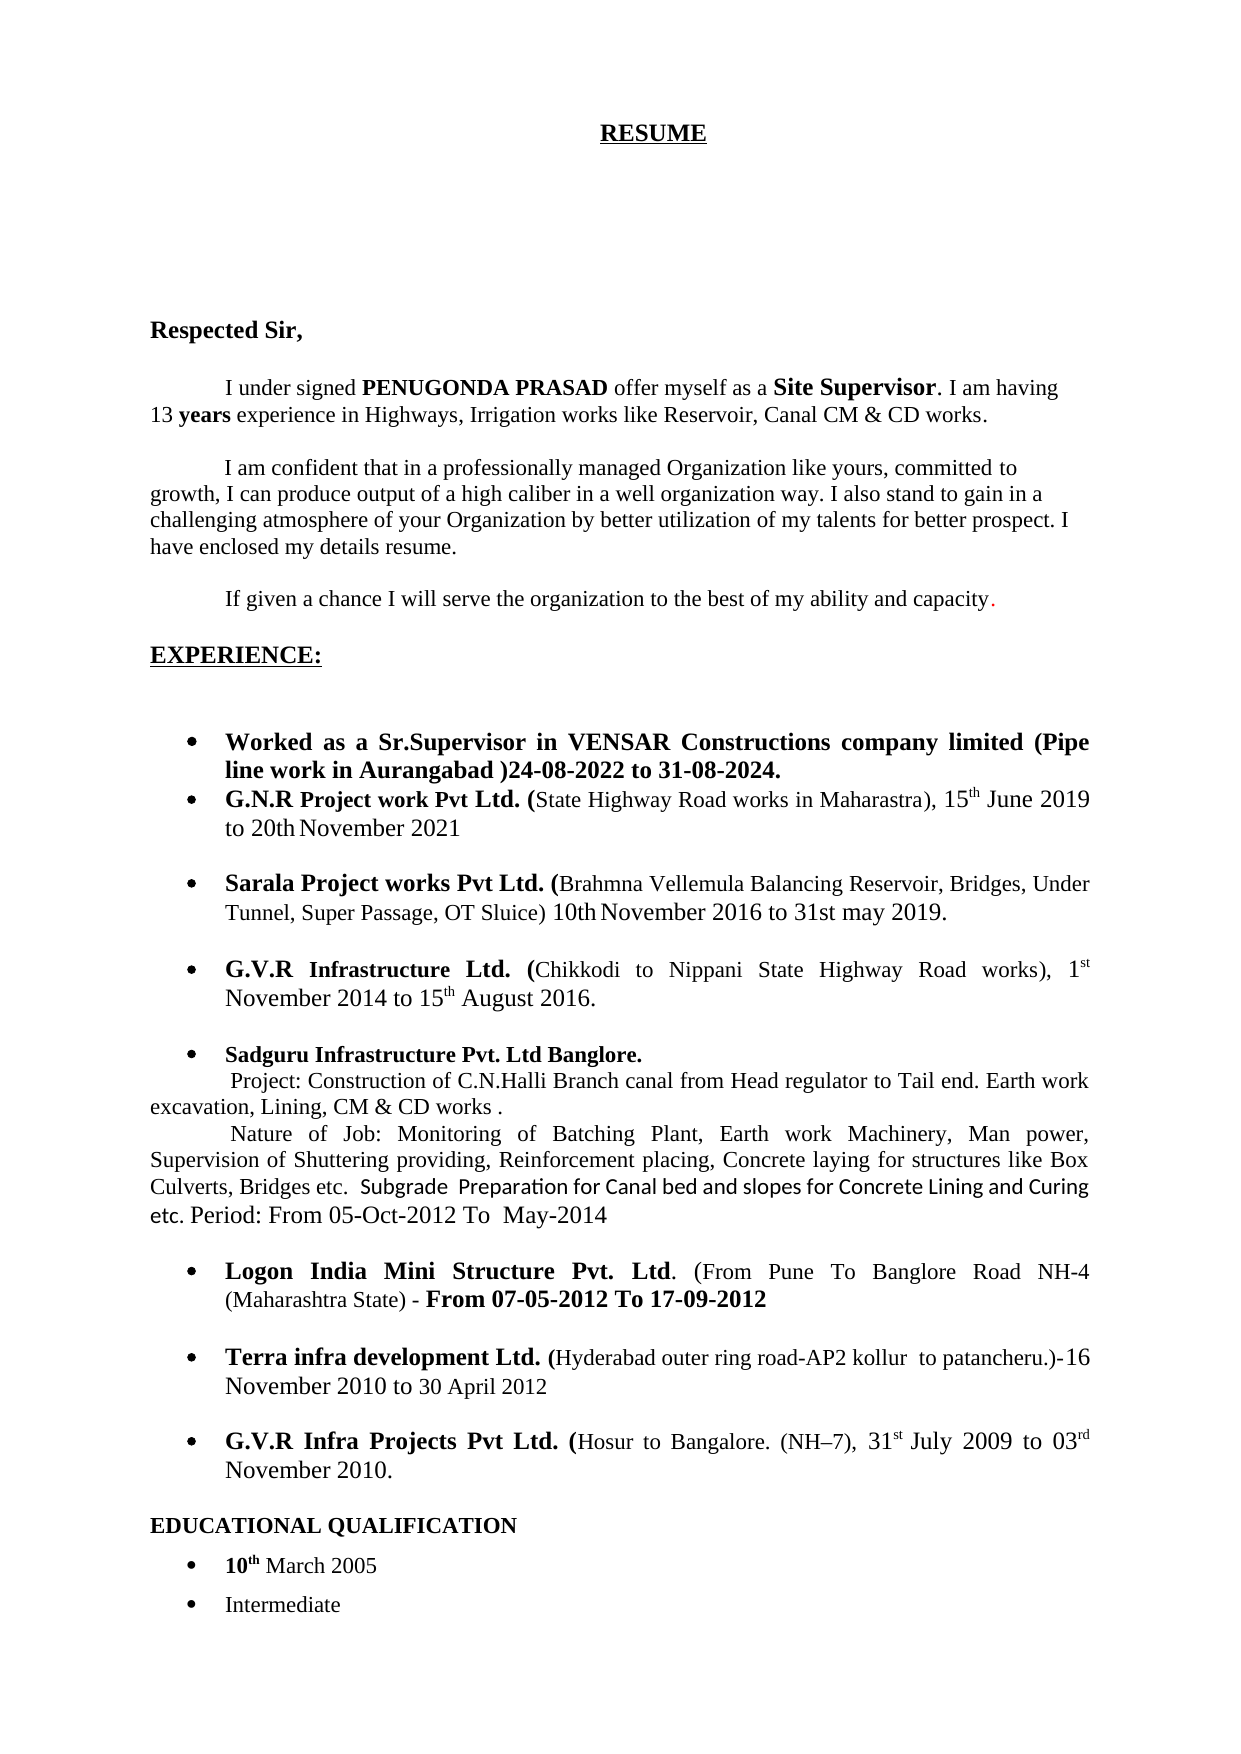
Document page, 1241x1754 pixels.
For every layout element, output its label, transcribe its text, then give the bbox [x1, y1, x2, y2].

text I am confident that in a professionally managed Organization like yours, committed to growth, I can produce output of a high caliber in a well organization way. I also stand to gain in a challenging atmosphere of your Organization by better utilization of my talents for better prospect. I have enclosed my details resume. [150, 454, 1090, 559]
text EXPERIENCE: [150, 641, 1090, 669]
list Terra infra development Ltd. (Hyderabad outer ring road-AP2 kollur to patancheru.)-16 November 2010 to 30 April 2012 [187, 1342, 1090, 1399]
text Nature of Job: Monitoring of Batching Plant, Earth work Machinery, Man power, Supervision of Shuttering providing, Reinforcement placing, Concrete laying for structures like Box Culverts, Bridges etc. Subgrade Preparation for Canal bed and slopes for Concrete Lining and Curing etc. Period: From 05-Oct-2012 To May-2014 [150, 1120, 1090, 1229]
list G.V.R Infra Projects Pvt Ltd. (Hosur to Bangalore. (NH–7), 31st July 2009 to 03rd November 2010. [187, 1426, 1090, 1483]
list 10th March 2005 [187, 1552, 1090, 1578]
text Respected Sir, [150, 315, 1090, 343]
list G.V.R Infrastructure Ltd. (Chikkodi to Nippani State Highway Road works), 1st November 2014 to 15th August 2016. [187, 954, 1090, 1012]
list Logon India Mini Structure Pvt. Ltd. (From Pune To Banglore Road NH-4 (Maharashtra State) - From 07-05-2012 To 17-09-2012 [187, 1256, 1090, 1313]
text I under signed PENUGONDA PRASAD offer myself as a Site Supervisor. I am having 13 years experience in Highways, Irrigation works like Reservoir, Canal CM & CD works. [150, 372, 1090, 454]
list G.N.R Project work Pvt Ltd. (State Highway Road works in Maharastra), 15th June 2019 to 20th November 2021 [187, 784, 1090, 842]
text If given a chance I will serve the organization to the best of my ability and capacity. [150, 585, 1090, 612]
list Sarala Project works Pvt Ltd. (Brahmna Vellemula Balancing Reservoir, Bridges, Under Tunnel, Super Passage, OT Sluice) 10th November 2016 to 31st may 2019. [187, 868, 1090, 926]
list Worked as a Sr.Supervisor in VENSAR Constructions company limited (Pipe line work in Aurangabad )24-08-2022 to 31-08-2024. [187, 727, 1090, 784]
list Sadguru Infrastructure Pvt. Ltd Banglore. [187, 1041, 1090, 1067]
list Intermediate [187, 1591, 1090, 1617]
text EDUCATIONAL QUALIFICATION [150, 1512, 1090, 1538]
text RESUME [525, 118, 1090, 147]
text Project: Construction of C.N.Halli Branch canal from Head regulator to Tail end. Earth work excavation, Lining, CM & CD works . [150, 1067, 1090, 1120]
